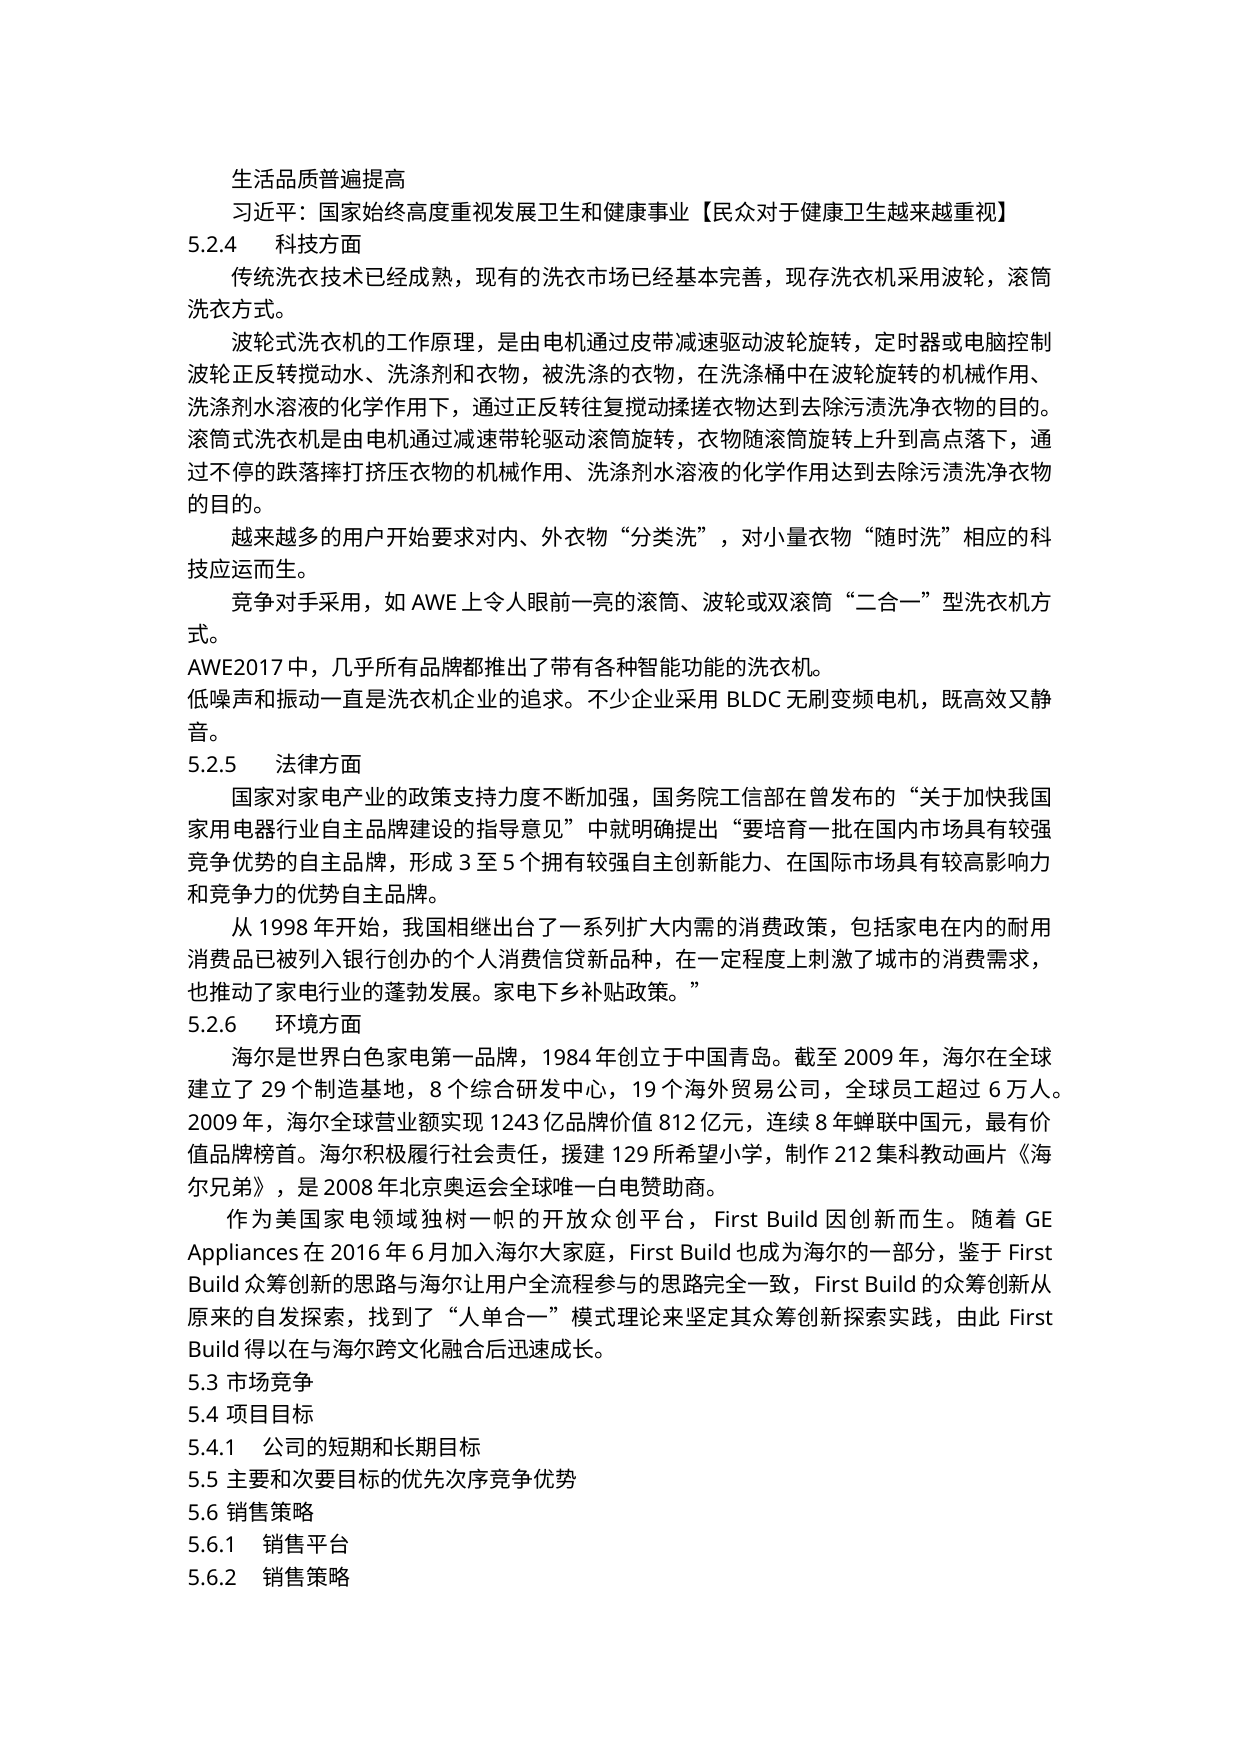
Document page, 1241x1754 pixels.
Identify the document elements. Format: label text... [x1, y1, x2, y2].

text 波轮式洗衣机的工作原理，是由电机通过皮带减速驱动波轮旋转，定时器或电脑控制波轮正反转搅动水、洗涤剂和衣物，被洗涤的衣物，在洗涤桶中在波轮旋转的机械作用、洗涤剂水溶液的化学作用下，通过正反转往复搅动揉搓衣物达到去除污渍洗净衣物的目的。 [187, 324, 1053, 422]
list 销售策略 [187, 1559, 1053, 1592]
text 传统洗衣技术已经成熟，现有的洗衣市场已经基本完善，现存洗衣机采用波轮，滚筒洗衣方式。 [187, 259, 1053, 324]
list 市场竞争 [187, 1364, 1053, 1397]
text 国家对家电产业的政策支持力度不断加强，国务院工信部在曾发布的“关于加快我国家用电器行业自主品牌建设的指导意见”中就明确提出“要培育一批在国内市场具有较强竞争优势的自主品牌，形成3至5个拥有较强自主创新能力、在国际市场具有较高影响力和竞争力的优势自主品牌。 [187, 779, 1053, 909]
text AWE2017中，几乎所有品牌都推出了带有各种智能功能的洗衣机。 [187, 649, 1053, 682]
list 项目目标 [187, 1397, 1053, 1429]
text 习近平：国家始终高度重视发展卫生和健康事业【民众对于健康卫生越来越重视】 [187, 194, 1053, 227]
text 作为美国家电领域独树一帜的开放众创平台，First Build因创新而生。随着GE Appliances在2016年6月加入海尔大家庭，First Build也成为海尔的一部分，鉴于First Build众筹创新的思路与海尔让用户全流程参与的思路完全一致，First Build的众筹创新从原来的自发探索，找到了“人单合一”模式理论来坚定其众筹创新探索实践，由此First Build得以在与海尔跨文化融合后迅速成长。 [187, 1202, 1053, 1364]
text 5.2.5 法律方面 [187, 747, 1053, 779]
text 低噪声和振动一直是洗衣机企业的追求。不少企业采用BLDC无刷变频电机，既高效又静音。 [187, 682, 1053, 747]
text 海尔是世界白色家电第一品牌，1984年创立于中国青岛。截至2009年，海尔在全球建立了29个制造基地，8个综合研发中心，19个海外贸易公司，全球员工超过6万人。2009年，海尔全球营业额实现1243亿品牌价值812亿元，连续8年蝉联中国元，最有价值品牌榜首。海尔积极履行社会责任，援建129所希望小学，制作212集科教动画片《海尔兄弟》，是2008年北京奥运会全球唯一白电赞助商。 [187, 1039, 1053, 1202]
text 5.2.6 环境方面 [187, 1007, 1053, 1039]
text 滚筒式洗衣机是由电机通过减速带轮驱动滚筒旋转，衣物随滚筒旋转上升到高点落下，通过不停的跌落摔打挤压衣物的机械作用、洗涤剂水溶液的化学作用达到去除污渍洗净衣物的目的。 [187, 422, 1053, 519]
text 从1998年开始，我国相继出台了一系列扩大内需的消费政策，包括家电在内的耐用消费品已被列入银行创办的个人消费信贷新品种，在一定程度上刺激了城市的消费需求，也推动了家电行业的蓬勃发展。家电下乡补贴政策。” [187, 909, 1053, 1007]
text 越来越多的用户开始要求对内、外衣物“分类洗”，对小量衣物“随时洗”相应的科技应运而生。 [187, 519, 1053, 584]
text 5.2.4 科技方面 [187, 227, 1053, 259]
list 主要和次要目标的优先次序竞争优势 [187, 1462, 1053, 1494]
list 公司的短期和长期目标 [187, 1429, 1053, 1462]
list 销售平台 [187, 1527, 1053, 1559]
list 销售策略 [187, 1494, 1053, 1527]
text 生活品质普遍提高 [187, 162, 1053, 194]
text 竞争对手采用，如 AWE上令人眼前一亮的滚筒、波轮或双滚筒“二合一”型洗衣机方式。 [187, 584, 1053, 649]
